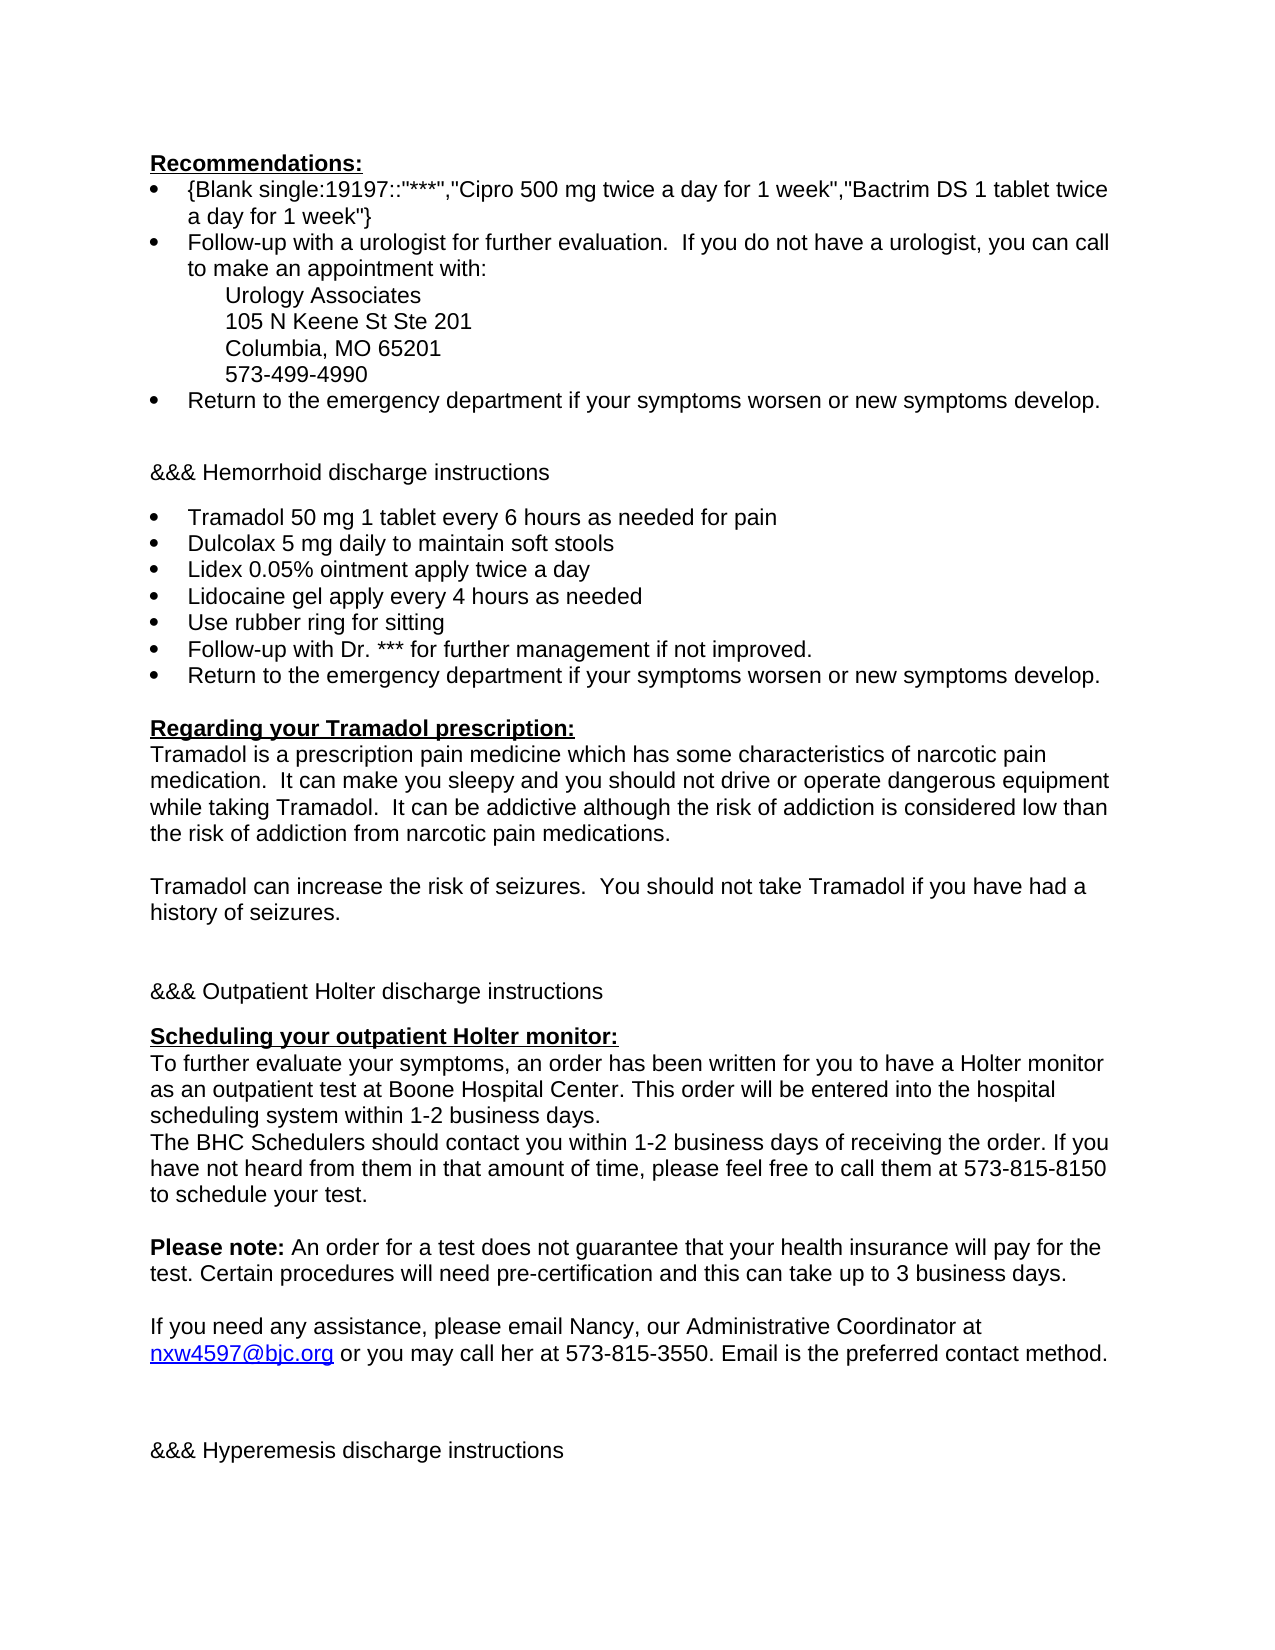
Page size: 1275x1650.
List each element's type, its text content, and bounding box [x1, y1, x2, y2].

list Tramadol 50 mg 1 tablet every 6 hours as needed for pain [150, 504, 1125, 530]
text If you need any assistance, please email Nancy, our Administrative Coordinator at nxw4597@bjc.org or you may call her at 573-815-3550. Email is the preferred contact method. [150, 1313, 1125, 1366]
text 105 N Keene St Ste 201 [225, 308, 1125, 334]
text &&& Outpatient Holter discharge instructions [150, 978, 1125, 1004]
text Please note: An order for a test does not guarantee that your health insurance will pay for the test. Certain procedures will need pre-certification and this can take up to 3 business days. [150, 1234, 1125, 1287]
text Scheduling your outpatient Holter monitor: [150, 1023, 1125, 1049]
text Tramadol is a prescription pain medicine which has some characteristics of narcotic pain medication. It can make you sleepy and you should not drive or operate dangerous equipment while taking Tramadol. It can be addictive although the risk of addiction is considered low than the risk of addiction from narcotic pain medications. [150, 741, 1125, 846]
list Lidex 0.05% ointment apply twice a day [150, 556, 1125, 583]
text &&& Hemorrhoid discharge instructions [150, 459, 1125, 485]
text Recommendations: [150, 150, 1125, 176]
list Return to the emergency department if your symptoms worsen or new symptoms develop. [150, 662, 1125, 688]
list Lidocaine gel apply every 4 hours as needed [150, 583, 1125, 609]
list {Blank single:19197::"***","Cipro 500 mg twice a day for 1 week","Bactrim DS 1 tablet twice a day for 1 week"} [150, 176, 1125, 229]
list Dulcolax 5 mg daily to maintain soft stools [150, 530, 1125, 556]
list Follow-up with Dr. *** for further management if not improved. [150, 636, 1125, 662]
list Use rubber ring for sitting [150, 609, 1125, 636]
text &&& Hyperemesis discharge instructions [150, 1437, 1125, 1464]
text Urology Associates [225, 282, 1125, 308]
text Tramadol can increase the risk of seizures. You should not take Tramadol if you have had a history of seizures. [150, 873, 1125, 925]
text Columbia, MO 65201 [225, 334, 1125, 361]
text Regarding your Tramadol prescription: [150, 714, 1125, 741]
text To further evaluate your symptoms, an order has been written for you to have a Holter monitor as an outpatient test at Boone Hospital Center. This order will be entered into the hospital scheduling system within 1-2 business days. [150, 1049, 1125, 1129]
list Follow-up with a urologist for further evaluation. If you do not have a urologist, you can call to make an appointment with: [150, 229, 1125, 282]
text 573-499-4990 [225, 361, 1125, 387]
text The BHC Schedulers should contact you within 1-2 business days of receiving the order. If you have not heard from them in that amount of time, please feel free to call them at 573-815-8150 to schedule your test. [150, 1129, 1125, 1208]
list Return to the emergency department if your symptoms worsen or new symptoms develop. [150, 387, 1125, 413]
